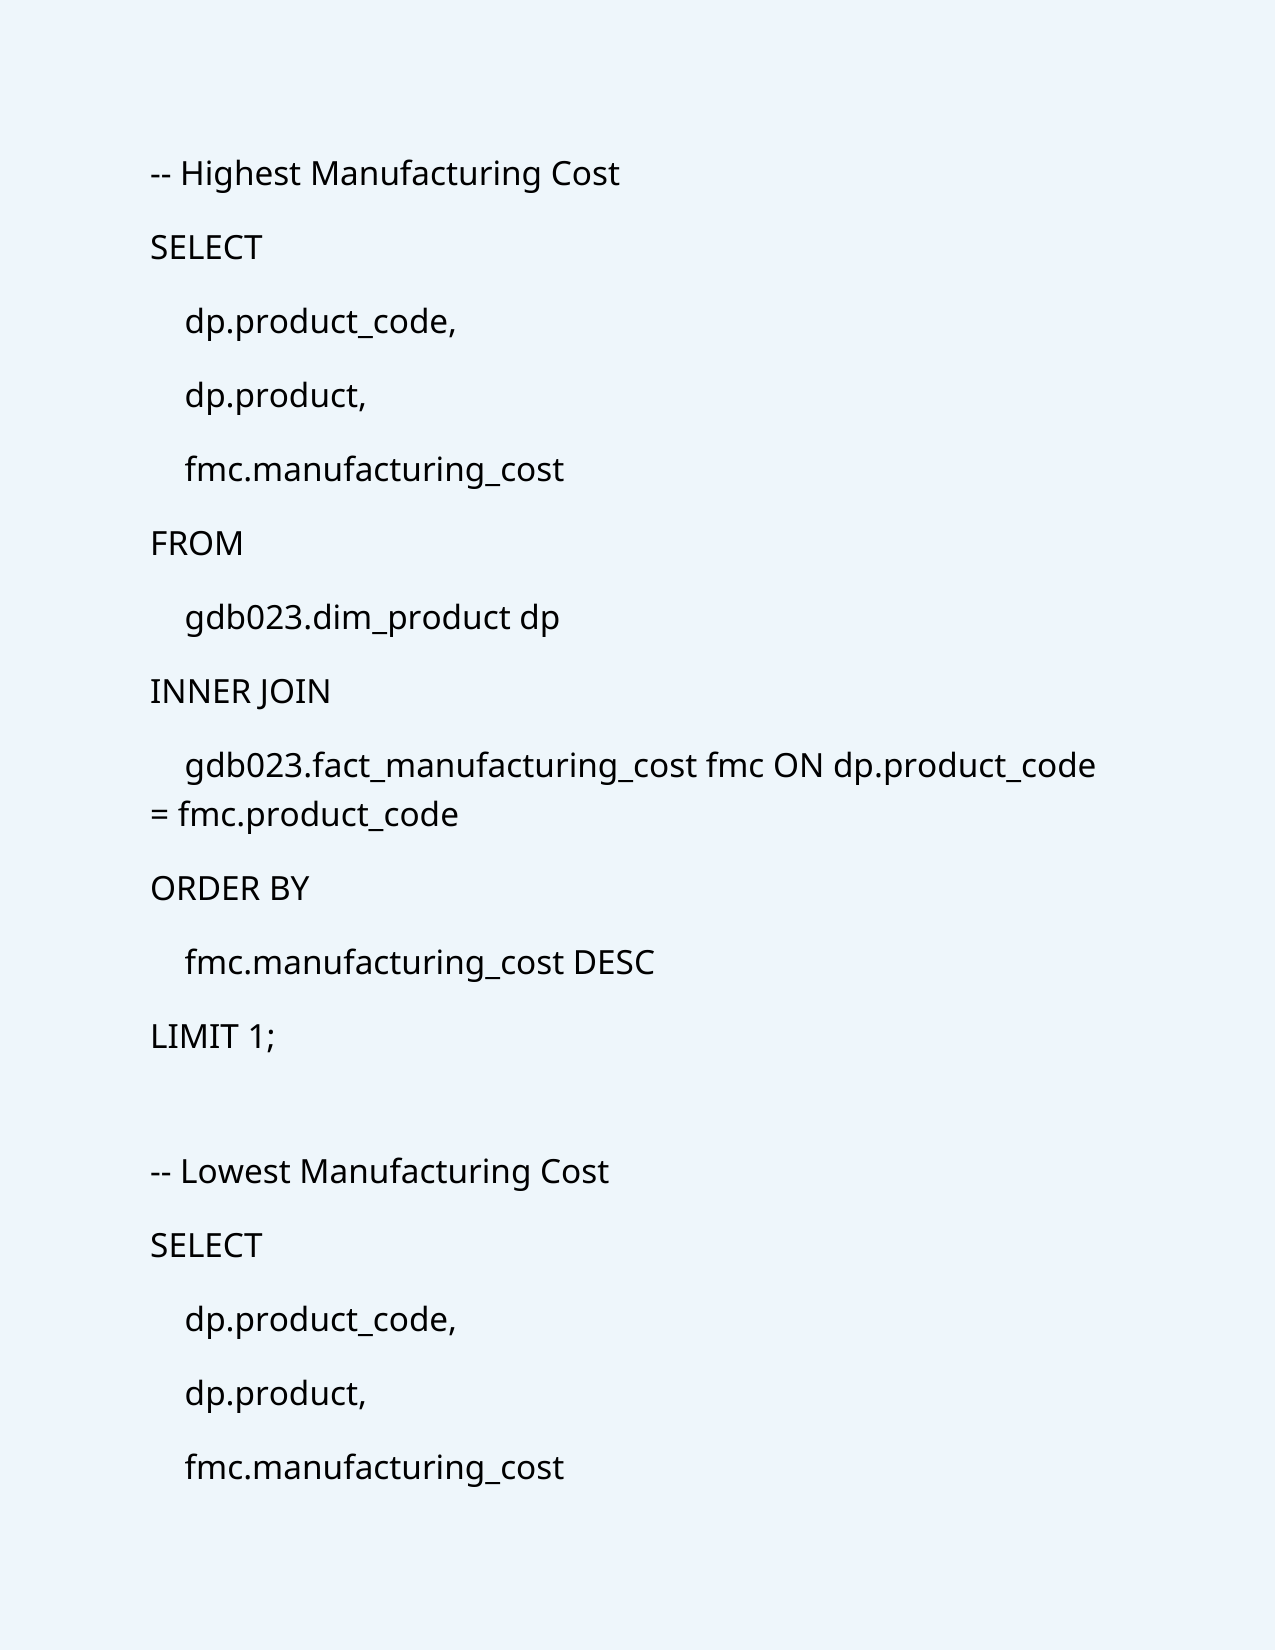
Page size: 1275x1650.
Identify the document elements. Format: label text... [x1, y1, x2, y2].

text gdb023.dim_product dp [150, 594, 1125, 639]
text -- Lowest Manufacturing Cost [150, 1148, 1125, 1194]
text gdb023.fact_manufacturing_cost fmc ON dp.product_code = fmc.product_code [150, 742, 1125, 836]
text fmc.manufacturing_cost [150, 1444, 1125, 1489]
text SELECT [150, 224, 1125, 269]
text -- Highest Manufacturing Cost [150, 150, 1125, 195]
text fmc.manufacturing_cost [150, 446, 1125, 491]
text dp.product_code, [150, 1296, 1125, 1342]
text SELECT [150, 1222, 1125, 1268]
text LIMIT 1; [150, 1012, 1125, 1058]
text dp.product, [150, 1370, 1125, 1416]
text fmc.manufacturing_cost DESC [150, 938, 1125, 984]
text INNER JOIN [150, 668, 1125, 713]
text ORDER BY [150, 864, 1125, 910]
text dp.product_code, [150, 298, 1125, 343]
text dp.product, [150, 372, 1125, 417]
text FROM [150, 520, 1125, 565]
